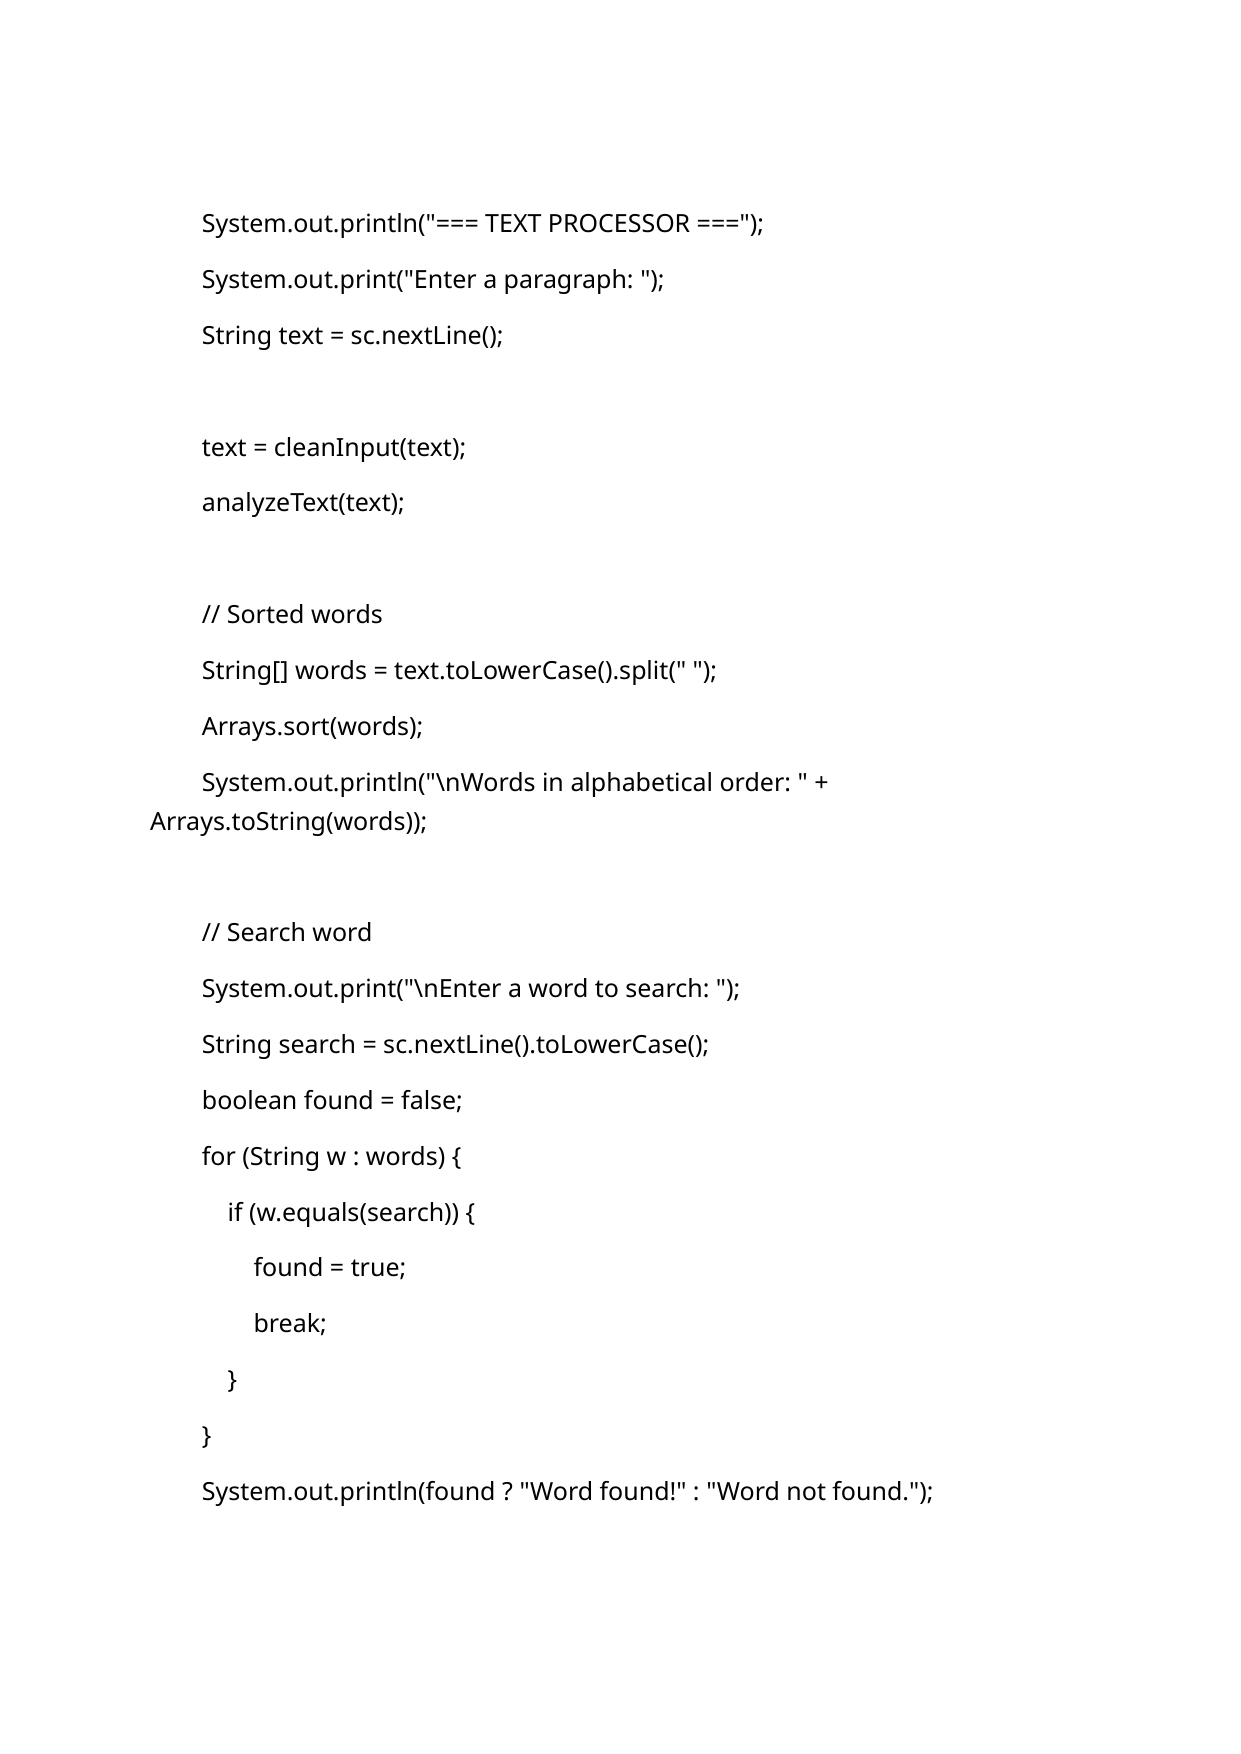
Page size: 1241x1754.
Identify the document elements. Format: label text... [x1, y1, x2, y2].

text text = cleanInput(text); [150, 429, 1090, 463]
text // Search word [150, 915, 1090, 949]
text System.out.println("=== TEXT PROCESSOR ==="); [150, 206, 1090, 240]
text for (String w : words) { [150, 1138, 1090, 1172]
text System.out.println(found ? "Word found!" : "Word not found."); [150, 1473, 1090, 1507]
text boolean found = false; [150, 1082, 1090, 1117]
text } [150, 1362, 1090, 1396]
text String[] words = text.toLowerCase().split(" "); [150, 652, 1090, 687]
text String text = sc.nextLine(); [150, 317, 1090, 352]
text System.out.print("Enter a paragraph: "); [150, 262, 1090, 296]
text // Sorted words [150, 597, 1090, 631]
text found = true; [150, 1250, 1090, 1284]
text System.out.println("\nWords in alphabetical order: " + Arrays.toString(words)); [150, 764, 1090, 837]
text break; [150, 1306, 1090, 1340]
text analyzeText(text); [150, 485, 1090, 519]
text } [150, 1417, 1090, 1452]
text System.out.print("\nEnter a word to search: "); [150, 971, 1090, 1005]
text Arrays.sort(words); [150, 708, 1090, 742]
text if (w.equals(search)) { [150, 1194, 1090, 1228]
text String search = sc.nextLine().toLowerCase(); [150, 1027, 1090, 1061]
